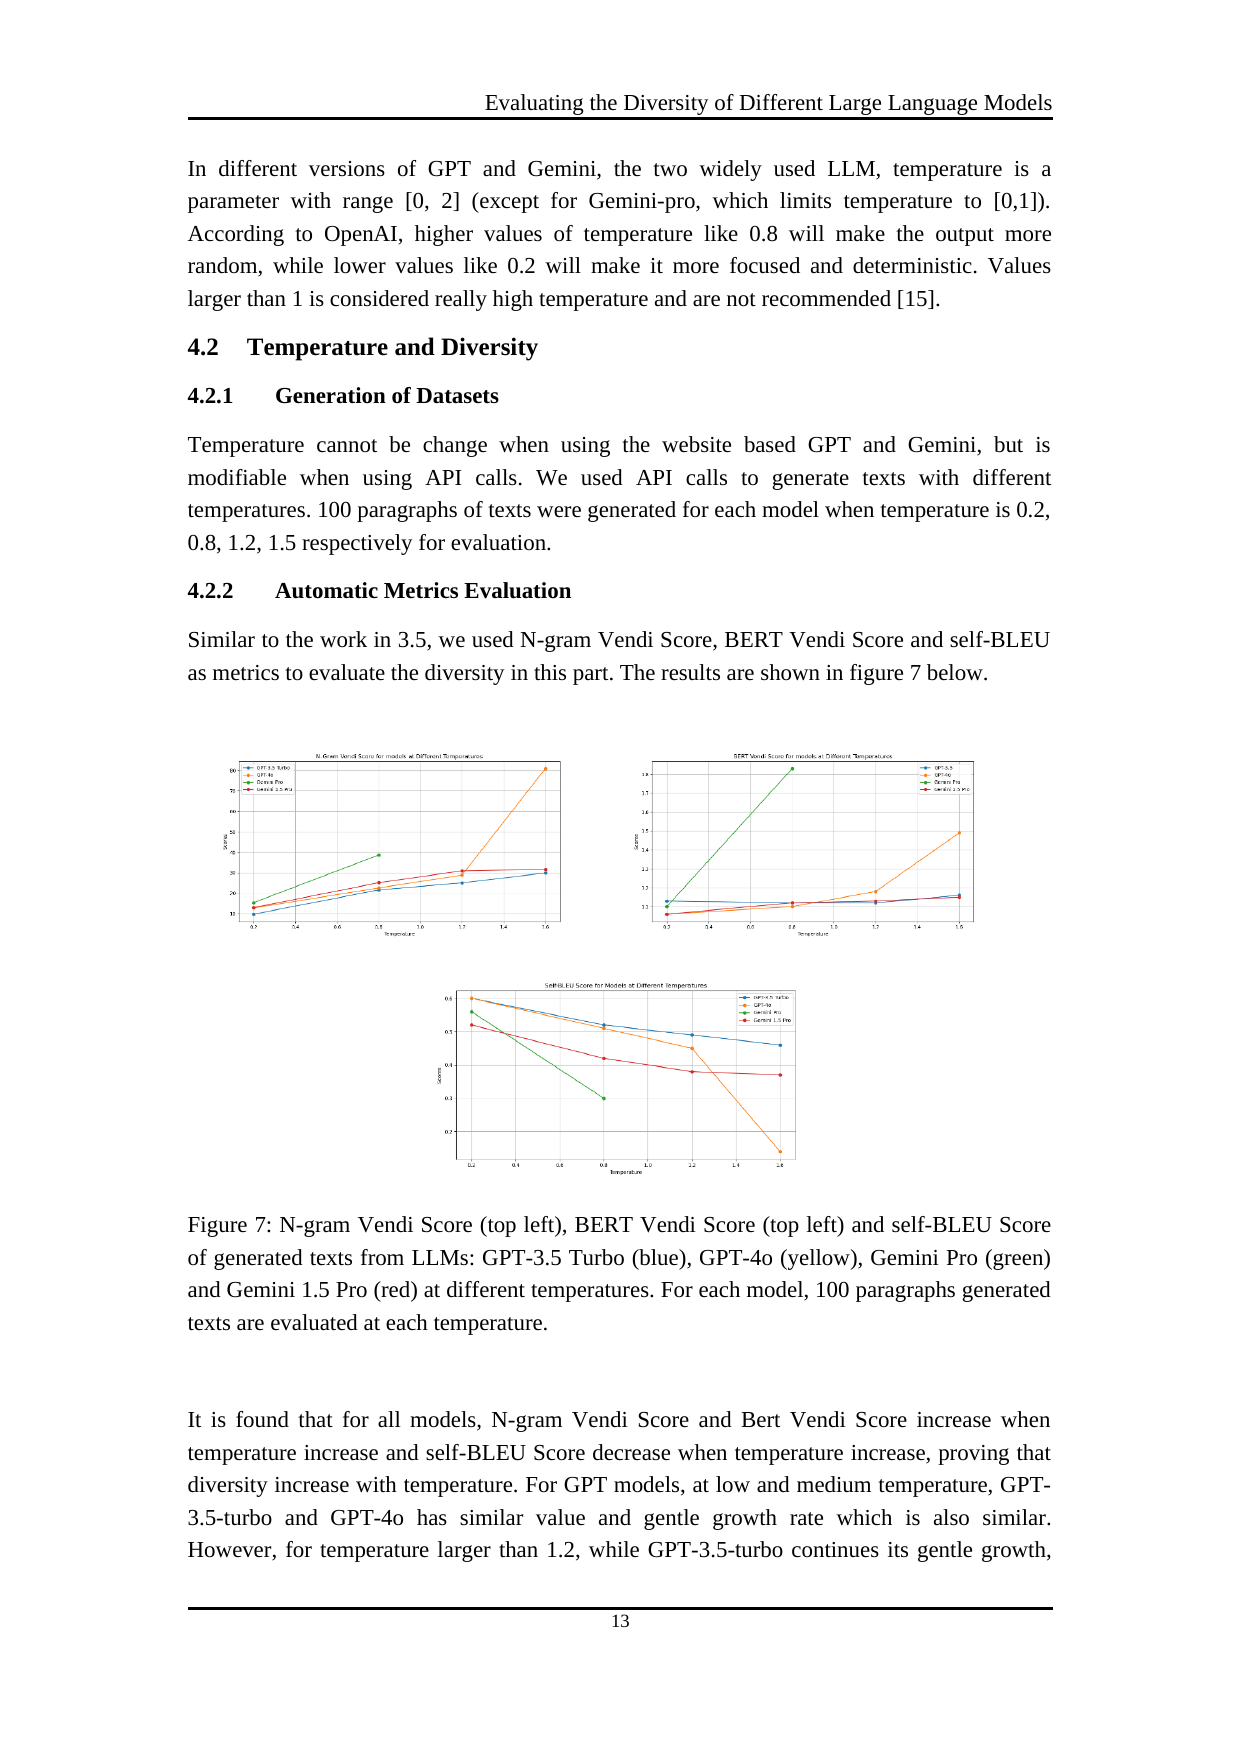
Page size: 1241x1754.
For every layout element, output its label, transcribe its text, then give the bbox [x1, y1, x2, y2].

text Figure 7: N-gram Vendi Score (top left), BERT Vendi Score (top left) and self-BLEU Score of generated texts from LLMs: GPT-3.5 Turbo (blue), GPT-4o (yellow), Gemini Pro (green) and Gemini 1.5 Pro (red) at different temperatures. For each model, 100 paragraphs generated texts are evaluated at each temperature. [187, 1208, 1053, 1338]
picture [187, 736, 1015, 944]
text In different versions of GPT and Gemini, the two widely used LLM, temperature is a parameter with range [0, 2] (except for Gemini-pro, which limits temperature to [0,1]). According to OpenAI, higher values of temperature like 0.8 will make the output more random, while lower values like 0.2 will make it more focused and deterministic. Values larger than 1 is considered really high temperature and are not recommended [15]. [187, 152, 1053, 314]
text Similar to the work in 3.5, we used N-gram Vendi Score, BERT Vendi Score and self-BLEU as metrics to evaluate the diversity in this part. The results are shown in figure 7 below. [187, 623, 1053, 688]
list Temperature and Diversity [187, 331, 1053, 363]
picture [401, 964, 839, 1183]
text Temperature cannot be change when using the website based GPT and Gemini, but is modifiable when using API calls. We used API calls to generate texts with different temperatures. 100 paragraphs of texts were generated for each model when temperature is 0.2, 0.8, 1.2, 1.5 respectively for evaluation. [187, 428, 1053, 558]
text 4.2.1 Generation of Datasets [187, 379, 1053, 412]
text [187, 1403, 1053, 1566]
text 4.2.2 Automatic Metrics Evaluation [187, 574, 1053, 607]
